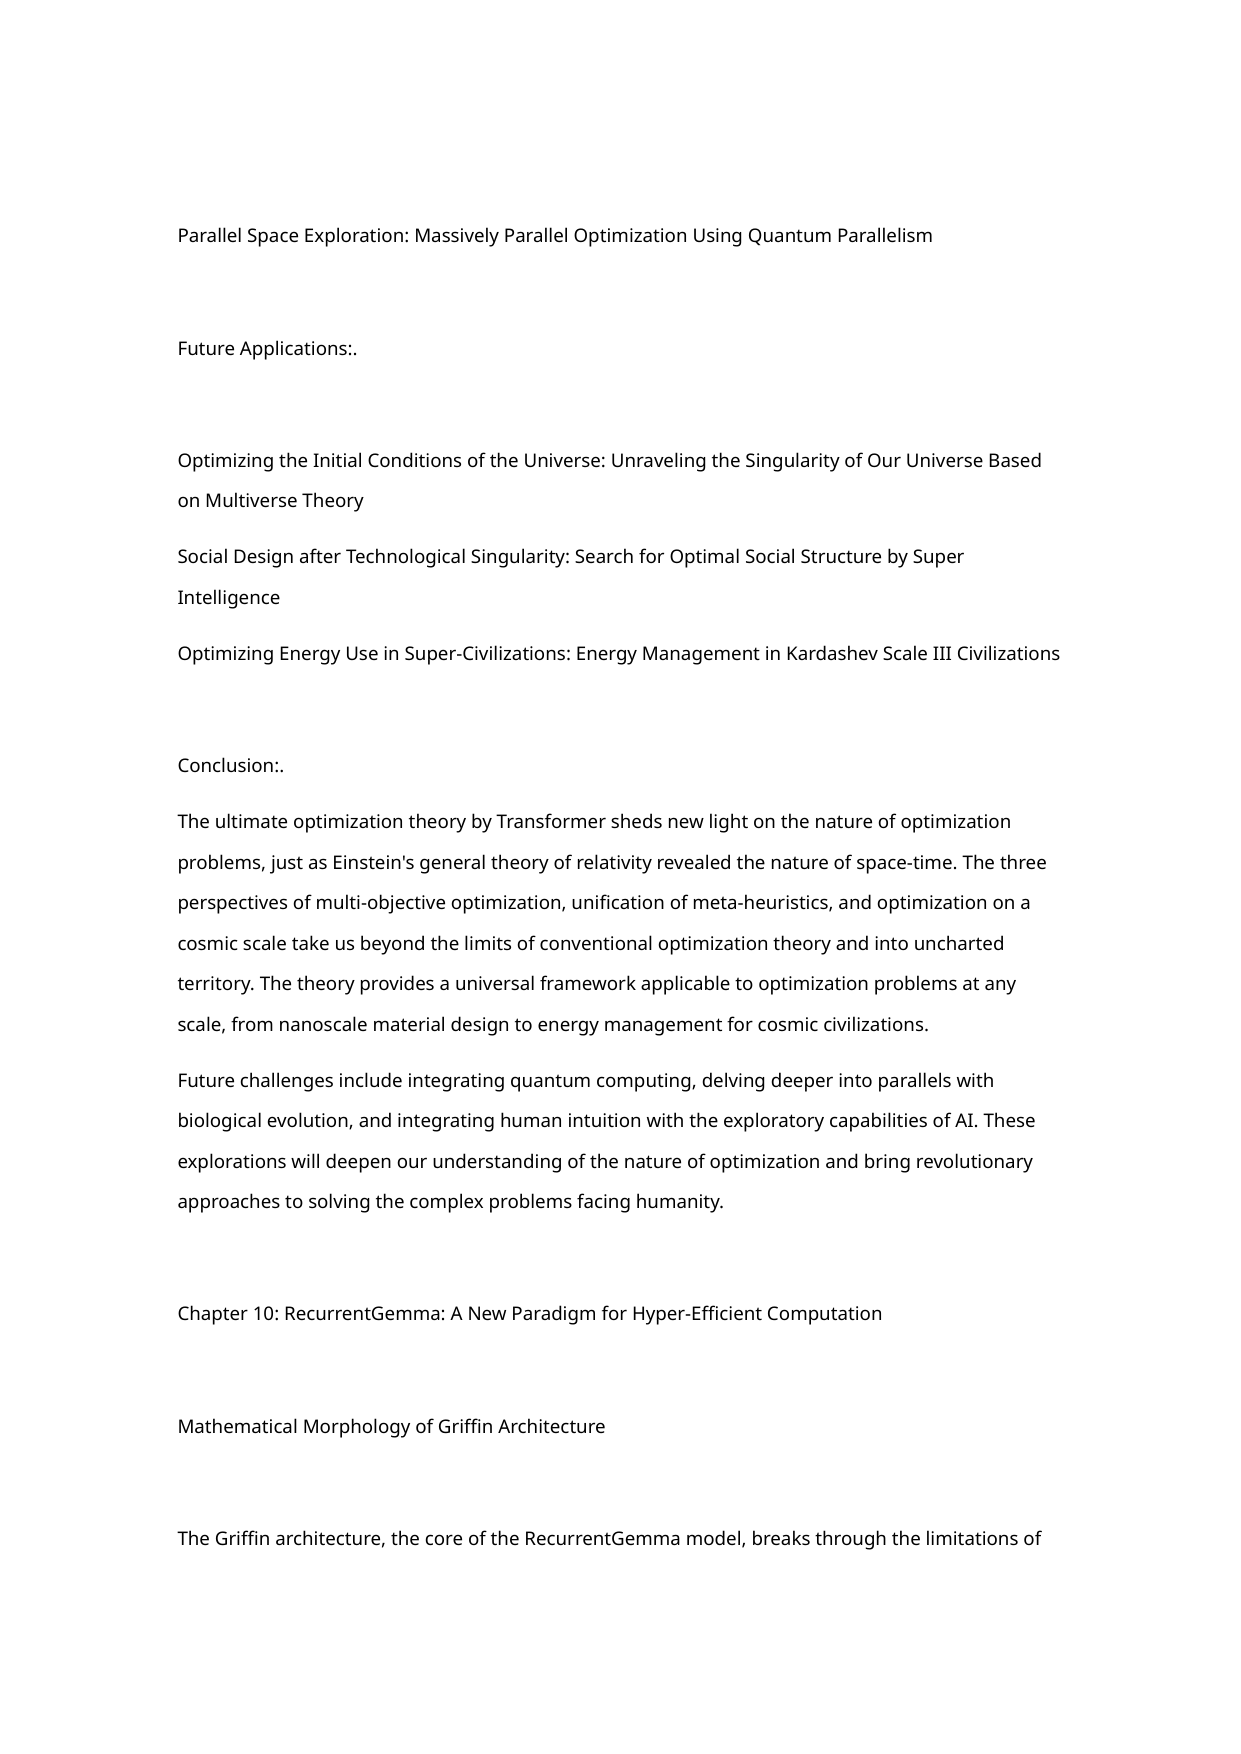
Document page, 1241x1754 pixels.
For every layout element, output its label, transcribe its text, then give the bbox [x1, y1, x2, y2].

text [177, 1519, 1063, 1557]
text Optimizing Energy Use in Super-Civilizations: Energy Management in Kardashev Scale III Civilizations [177, 634, 1063, 672]
text Future Applications:. [177, 329, 1063, 367]
text Conclusion:. [177, 747, 1063, 784]
text Parallel Space Exploration: Massively Parallel Optimization Using Quantum Parallelism [177, 217, 1063, 254]
text Future challenges include integrating quantum computing, delving deeper into parallels with biological evolution, and integrating human intuition with the exploratory capabilities of AI. These explorations will deepen our understanding of the nature of optimization and bring revolutionary approaches to solving the complex problems facing humanity. [177, 1061, 1063, 1220]
text Optimizing the Initial Conditions of the Universe: Unraveling the Singularity of Our Universe Based on Multiverse Theory [177, 441, 1063, 519]
text Social Design after Technological Singularity: Search for Optimal Social Structure by Super Intelligence [177, 538, 1063, 616]
text The ultimate optimization theory by Transformer sheds new light on the nature of optimization problems, just as Einstein's general theory of relativity revealed the nature of space-time. The three perspectives of multi-objective optimization, unification of meta-heuristics, and optimization on a cosmic scale take us beyond the limits of conventional optimization theory and into uncharted territory. The theory provides a universal framework applicable to optimization problems at any scale, from nanoscale material design to energy management for cosmic civilizations. [177, 803, 1063, 1042]
text Chapter 10: RecurrentGemma: A New Paradigm for Hyper-Efficient Computation [177, 1295, 1063, 1332]
text Mathematical Morphology of Griffin Architecture [177, 1407, 1063, 1444]
